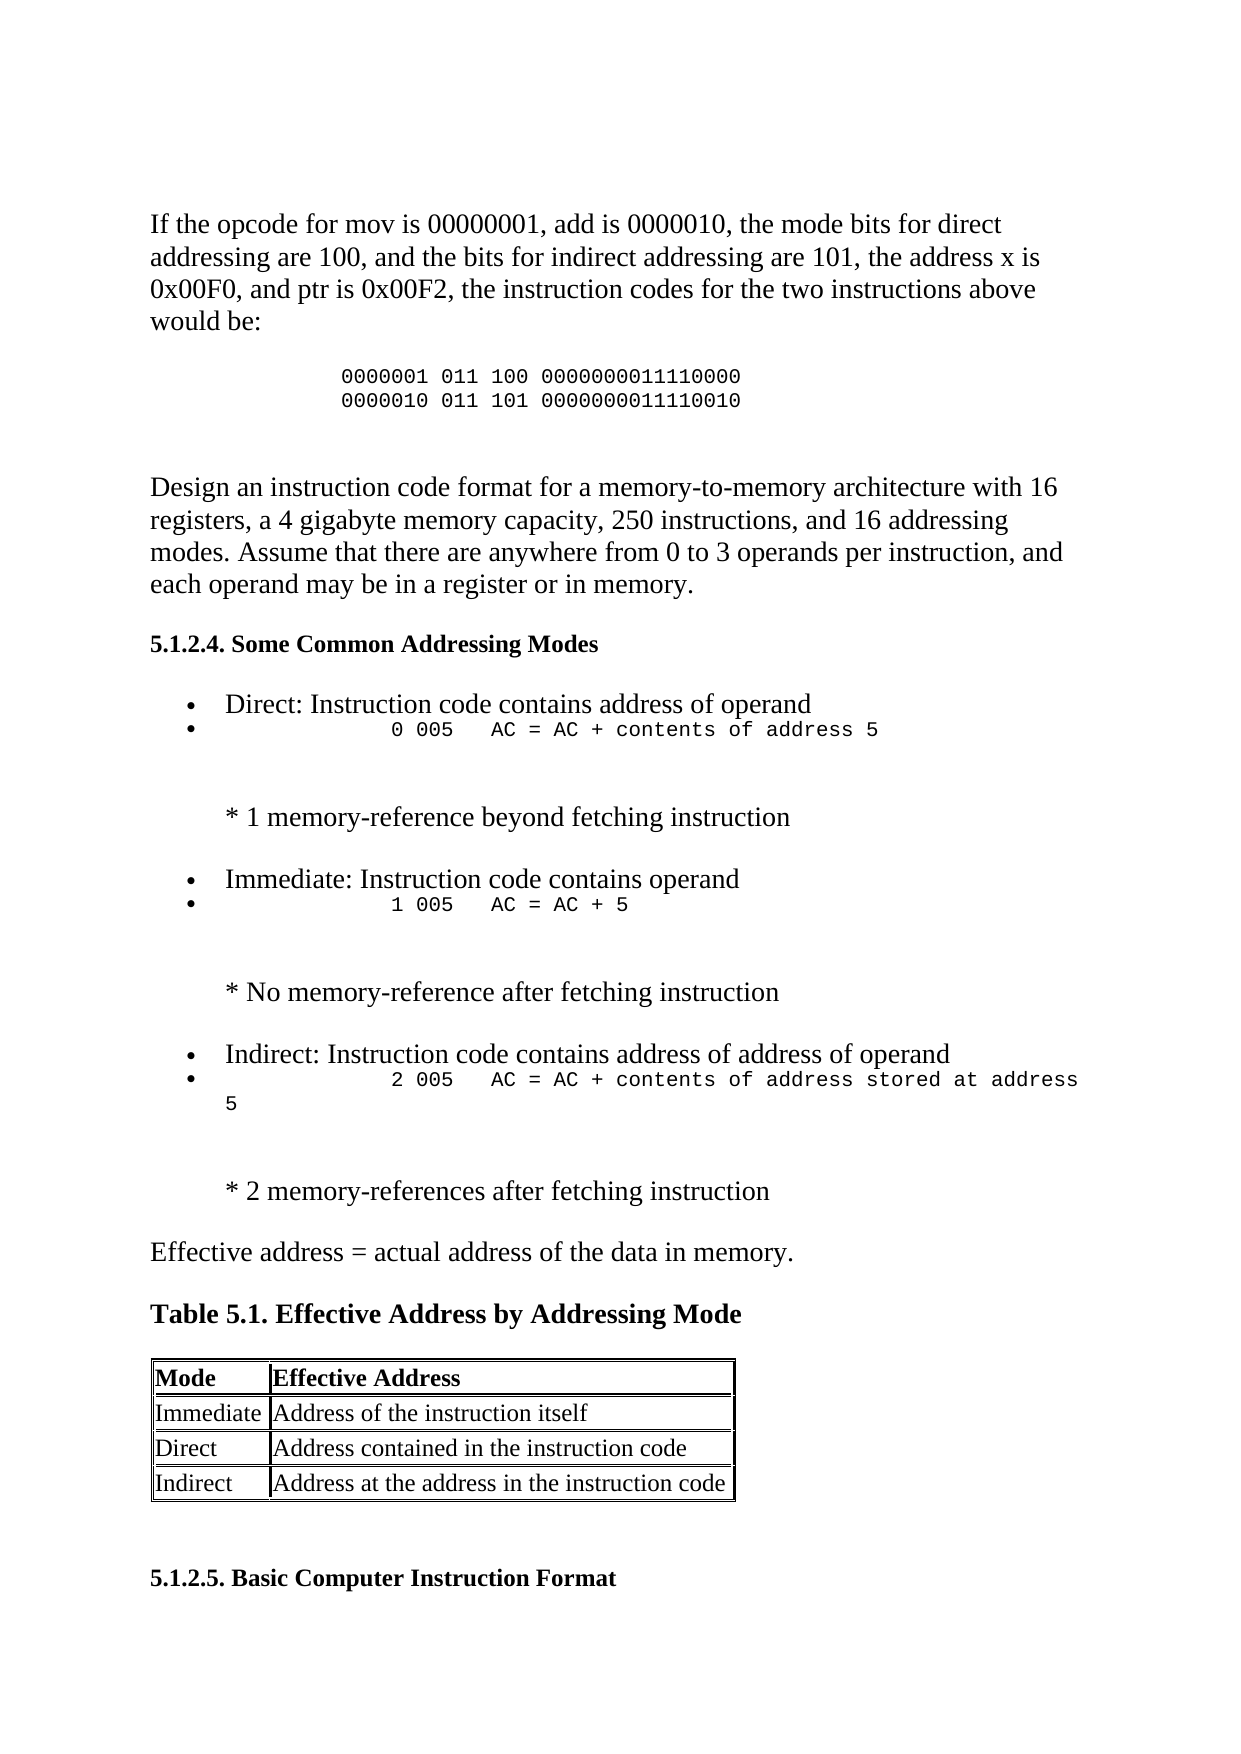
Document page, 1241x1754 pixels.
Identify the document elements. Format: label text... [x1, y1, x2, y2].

text * 2 memory-references after fetching instruction [225, 1173, 1090, 1206]
list 1 005 AC = AC + 5 [187, 894, 1090, 918]
table_cell Address contained in the instruction code [272, 1429, 734, 1463]
text 0000010 011 101 0000000011110010 [150, 389, 1090, 413]
table_cell Address at the address in the instruction code [270, 1464, 734, 1499]
text Effective address = actual address of the data in memory. [150, 1235, 1090, 1267]
text * No memory-reference after fetching instruction [225, 975, 1090, 1007]
table_header Mode [154, 1360, 270, 1393]
text 5.1.2.5. Basic Computer Instruction Format [150, 1563, 1090, 1592]
text If the opcode for mov is 00000001, add is 0000010, the mode bits for direct addressing are 100, and the bits for indirect addressing are 101, the address x is 0x00F0, and ptr is 0x00F2, the instruction codes for the two instructions above would be: [150, 207, 1090, 337]
list 2 005 AC = AC + contents of address stored at address 5 [187, 1069, 1090, 1116]
text 0000001 011 100 0000000011110000 [150, 366, 1090, 389]
list 0 005 AC = AC + contents of address 5 [187, 719, 1090, 743]
text * 1 memory-reference beyond fetching instruction [225, 800, 1090, 833]
table_cell Direct [154, 1429, 269, 1463]
table_cell Address of the instruction itself [272, 1393, 734, 1428]
table_cell Indirect [154, 1464, 270, 1499]
list Immediate: Instruction code contains operand [187, 862, 1090, 894]
table_cell Immediate [154, 1393, 269, 1428]
list Indirect: Instruction code contains address of address of operand [187, 1037, 1090, 1069]
text Design an instruction code format for a memory-to-memory architecture with 16 registers, a 4 gigabyte memory capacity, 250 instructions, and 16 addressing modes. Assume that there are anywhere from 0 to 3 operands per instruction, and each operand may be in a register or in memory. [150, 470, 1090, 600]
list Direct: Instruction code contains address of operand [187, 687, 1090, 719]
text Table 5.1. Effective Address by Addressing Mode [150, 1297, 1090, 1329]
text 5.1.2.4. Some Common Addressing Modes [150, 629, 1090, 658]
table_header Effective Address [270, 1362, 733, 1393]
